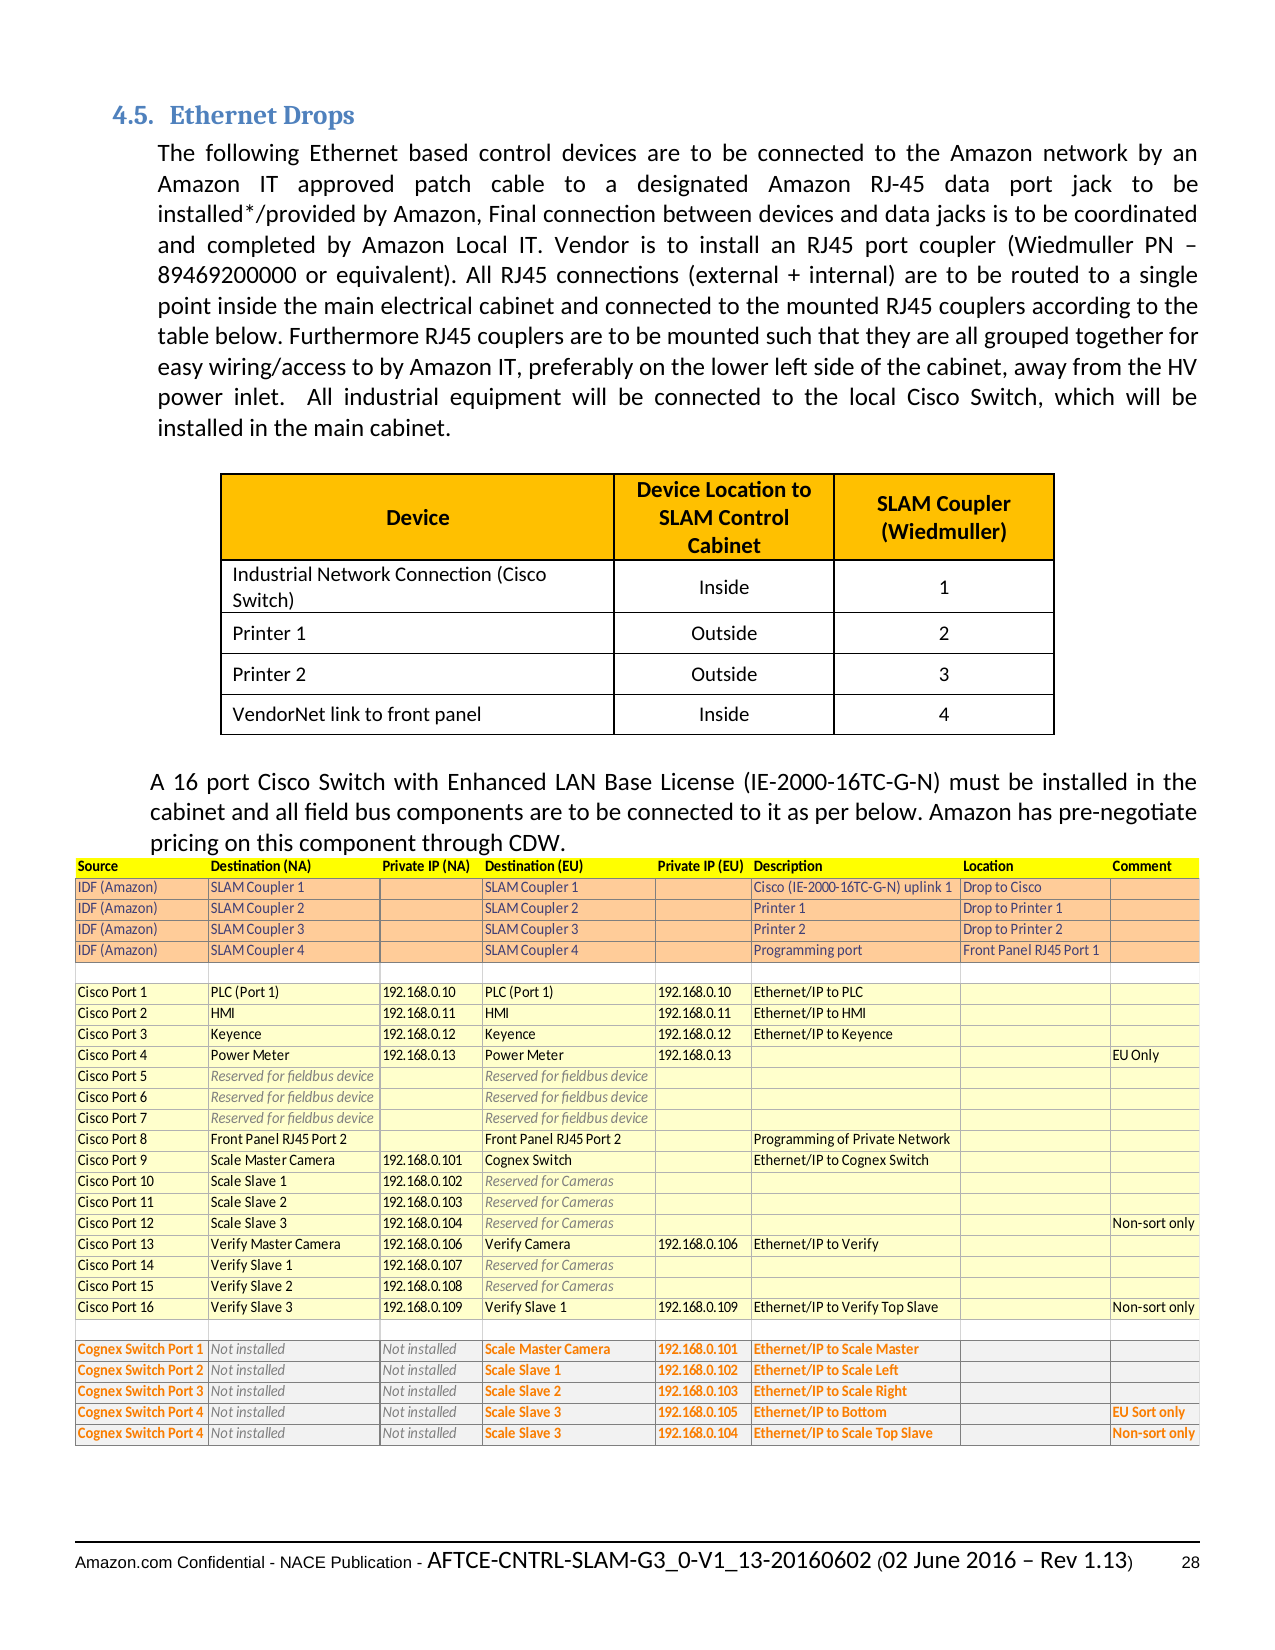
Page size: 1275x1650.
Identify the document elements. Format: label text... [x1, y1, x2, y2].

table_cell Printer 1 [222, 613, 613, 653]
text The following Ethernet based control devices are to be connected to the Amazon network by an Amazon IT approved patch cable to a designated Amazon RJ-45 data port jack to be installed*/provided by Amazon, Final connection between devices and data jacks is to be coordinated and completed by Amazon Local IT. Vendor is to install an RJ45 port coupler (Wiedmuller PN – 89469200000 or equivalent). All RJ45 connections (external + internal) are to be routed to a single point inside the main electrical cabinet and connected to the mounted RJ45 couplers according to the table below. Furthermore RJ45 couplers are to be mounted such that they are all grouped together for easy wiring/access to by Amazon IT, preferably on the lower left side of the cabinet, away from the HV power inlet. All industrial equipment will be connected to the local Cisco Switch, which will be installed in the main cabinet. [157, 137, 1200, 443]
table_cell 3 [835, 654, 1053, 693]
table_cell VendorNet link to front panel [222, 695, 613, 734]
table_cell Outside [615, 654, 833, 693]
table_cell Industrial Network Connection (Cisco Switch) [222, 561, 613, 612]
table_header Device Location to SLAM Control Cabinet [615, 475, 833, 559]
table_header Device [222, 475, 613, 559]
table_cell Inside [615, 695, 833, 734]
table_header SLAM Coupler (Wiedmuller) [835, 475, 1053, 559]
table_cell 1 [835, 561, 1053, 612]
table_cell Inside [615, 561, 833, 612]
subtitle Ethernet Drops [112, 100, 1200, 131]
table_cell Printer 2 [222, 654, 613, 693]
table_cell 4 [835, 695, 1053, 734]
text A 16 port Cisco Switch with Enhanced LAN Base License (IE-2000-16TC-G-N) must be installed in the cabinet and all field bus components are to be connected to it as per below. Amazon has pre-negotiate pricing on this component through CDW. [150, 766, 1200, 857]
table_cell Outside [615, 613, 833, 653]
table_cell 2 [835, 613, 1053, 653]
